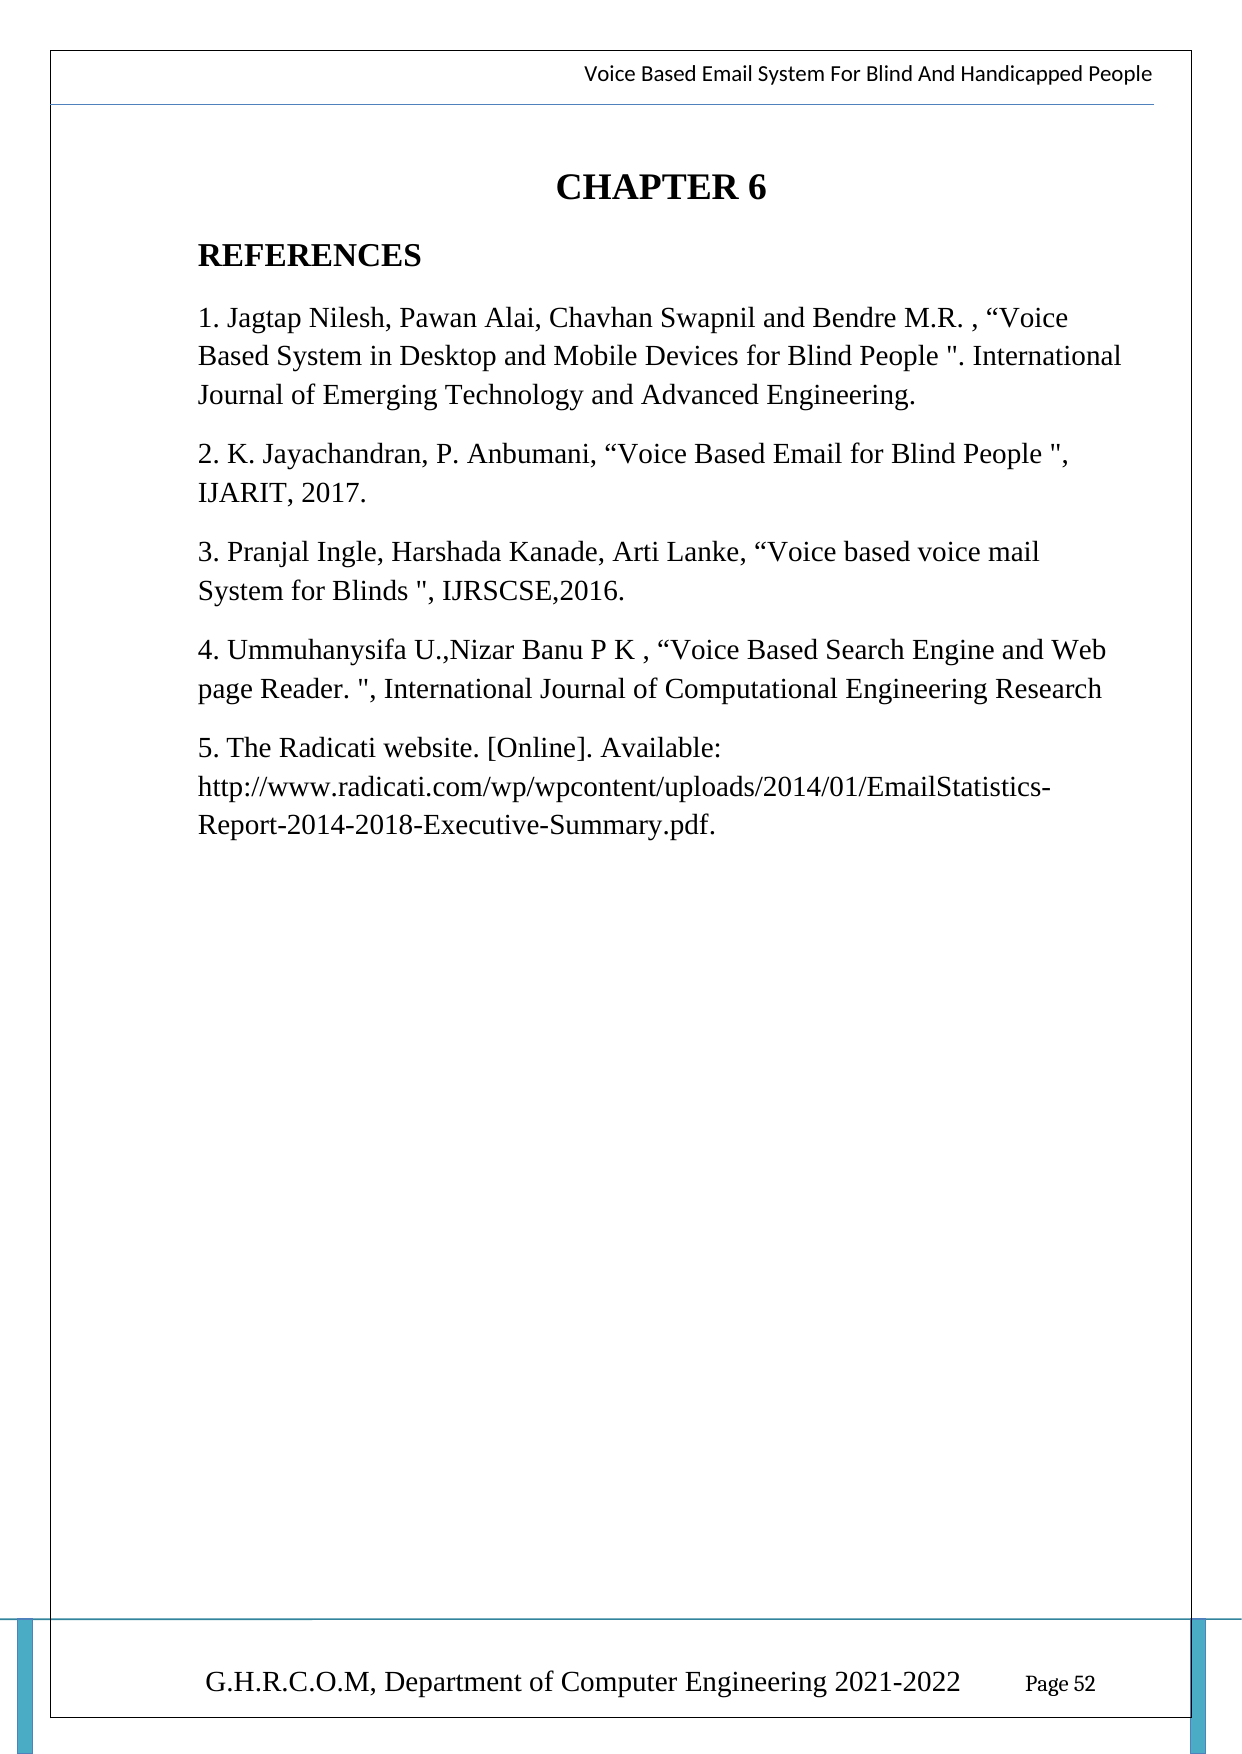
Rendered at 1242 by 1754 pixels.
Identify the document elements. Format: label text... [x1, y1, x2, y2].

text 1. Jagtap Nilesh, Pawan Alai, Chavhan Swapnil and Bendre M.R. , “Voice Based System in Desktop and Mobile Devices for Blind People ". International Journal of Emerging Technology and Advanced Engineering. [198, 300, 1124, 411]
text 2. K. Jayachandran, P. Anbumani, “Voice Based Email for Blind People ", IJARIT, 2017. [198, 436, 1124, 508]
text REFERENCES [198, 235, 1124, 273]
text 5. The Radicati website. [Online]. Available: http://www.radicati.com/wp/wpcontent/uploads/2014/01/EmailStatistics-Report-2014-2018-Executive-Summary.pdf. [198, 730, 1124, 841]
text 4. Ummuhanysifa U.,Nizar Banu P K , “Voice Based Search Engine and Web page Reader. ", International Journal of Computational Engineering Research [198, 632, 1124, 704]
text CHAPTER 6 [198, 164, 1124, 208]
text 3. Pranjal Ingle, Harshada Kanade, Arti Lanke, “Voice based voice mail System for Blinds ", IJRSCSE,2016. [198, 534, 1124, 606]
